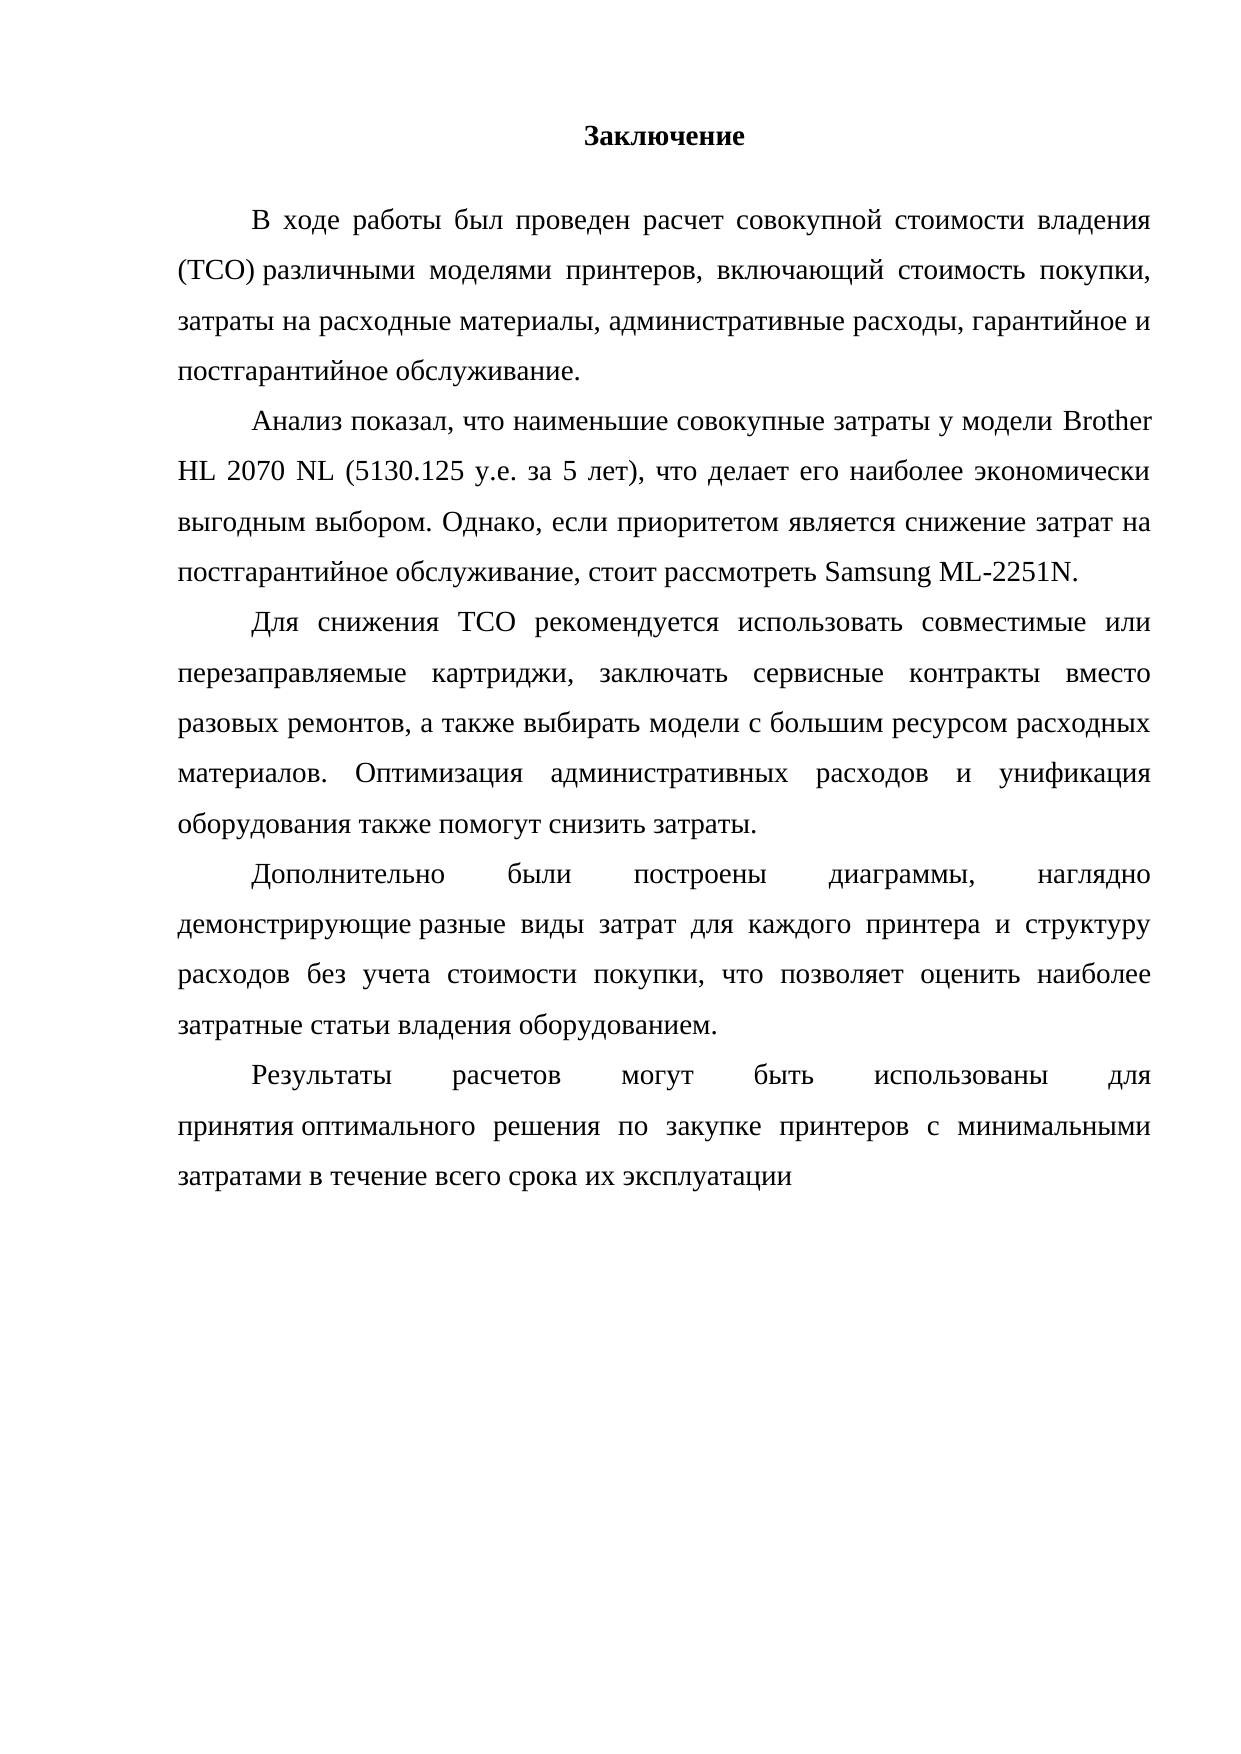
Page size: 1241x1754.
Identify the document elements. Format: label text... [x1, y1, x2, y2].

text Заключение [177, 118, 1152, 152]
text Анализ показал, что наименьшие совокупные затраты у модели Brother HL 2070 NL (5130.125 у.е. за 5 лет), что делает его наиболее экономически выгодным выбором. Однако, если приоритетом является снижение затрат на постгарантийное обслуживание, стоит рассмотреть Samsung ML-2251N. [177, 403, 1152, 588]
text Дополнительно были построены диаграммы, наглядно демонстрирующие разные виды затрат для каждого принтера и структуру расходов без учета стоимости покупки, что позволяет оценить наиболее затратные статьи владения оборудованием. [177, 856, 1152, 1041]
text Результаты расчетов могут быть использованы для принятия оптимального решения по закупке принтеров с минимальными затратами в течение всего срока их эксплуатации [177, 1057, 1152, 1191]
text Для снижения ТСО рекомендуется использовать совместимые или перезаправляемые картриджи, заключать сервисные контракты вместо разовых ремонтов, а также выбирать модели с большим ресурсом расходных материалов. Оптимизация административных расходов и унификация оборудования также помогут снизить затраты. [177, 604, 1152, 839]
text В ходе работы был проведен расчет совокупной стоимости владения (ТСО) различными моделями принтеров, включающий стоимость покупки, затраты на расходные материалы, административные расходы, гарантийное и постгарантийное обслуживание. [177, 202, 1152, 386]
